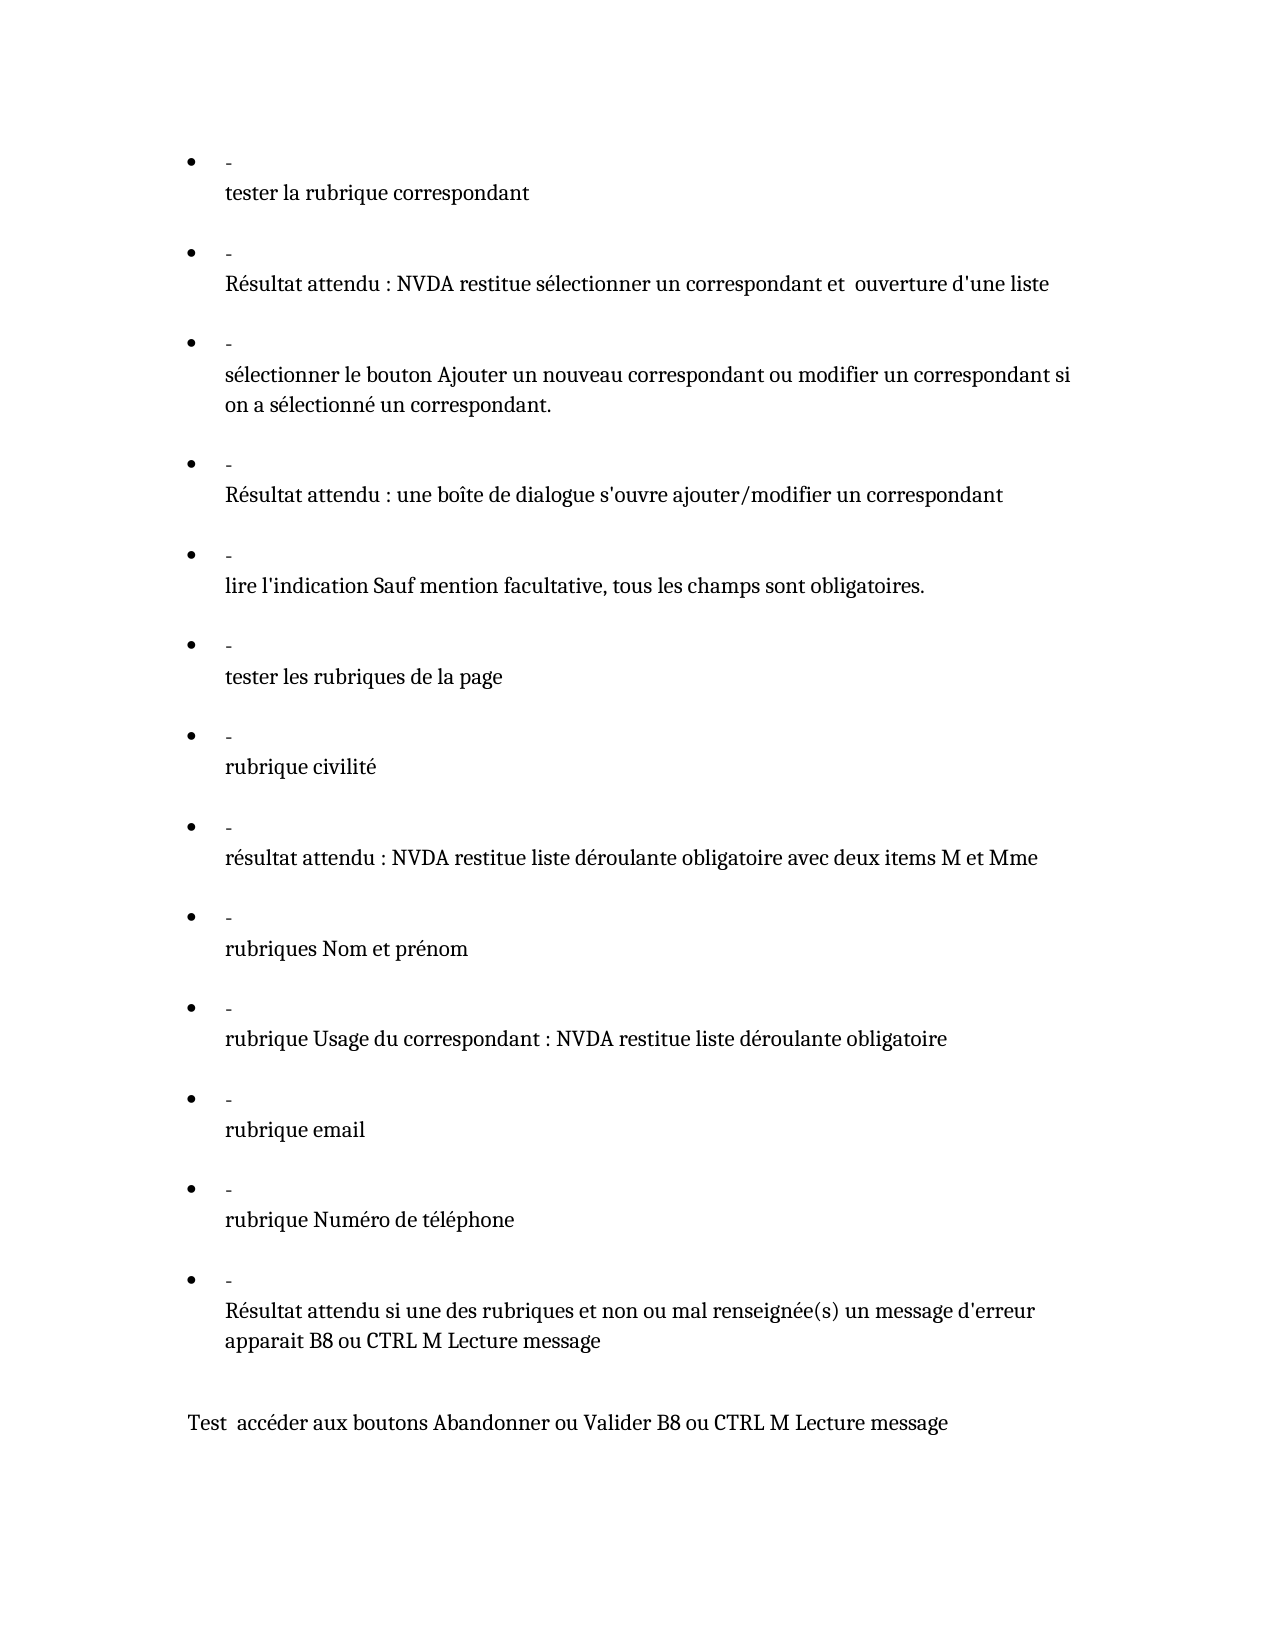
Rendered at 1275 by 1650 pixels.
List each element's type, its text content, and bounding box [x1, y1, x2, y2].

list - tester la rubrique correspondant [187, 150, 1087, 237]
list - Résultat attendu : NVDA restitue sélectionner un correspondant et ouverture d'une liste [187, 241, 1087, 327]
list - rubrique Usage du correspondant : NVDA restitue liste déroulante obligatoire [187, 996, 1087, 1083]
list - sélectionner le bouton Ajouter un nouveau correspondant ou modifier un correspondant si on a sélectionné un correspondant. [187, 331, 1087, 448]
text Test accéder aux boutons Abandonner ou Valider B8 ou CTRL M Lecture message [187, 1409, 1087, 1436]
list - rubrique civilité [187, 724, 1087, 811]
list - rubrique Numéro de téléphone [187, 1177, 1087, 1264]
list - Résultat attendu : une boîte de dialogue s'ouvre ajouter/modifier un correspondant [187, 452, 1087, 539]
list - résultat attendu : NVDA restitue liste déroulante obligatoire avec deux items M et Mme [187, 814, 1087, 901]
list - rubriques Nom et prénom [187, 905, 1087, 992]
list - lire l'indication Sauf mention facultative, tous les champs sont obligatoires. [187, 543, 1087, 629]
list - rubrique email [187, 1086, 1087, 1173]
list - tester les rubriques de la page [187, 633, 1087, 720]
list - Résultat attendu si une des rubriques et non ou mal renseignée(s) un message d'erreur apparait B8 ou CTRL M Lecture message [187, 1268, 1087, 1385]
